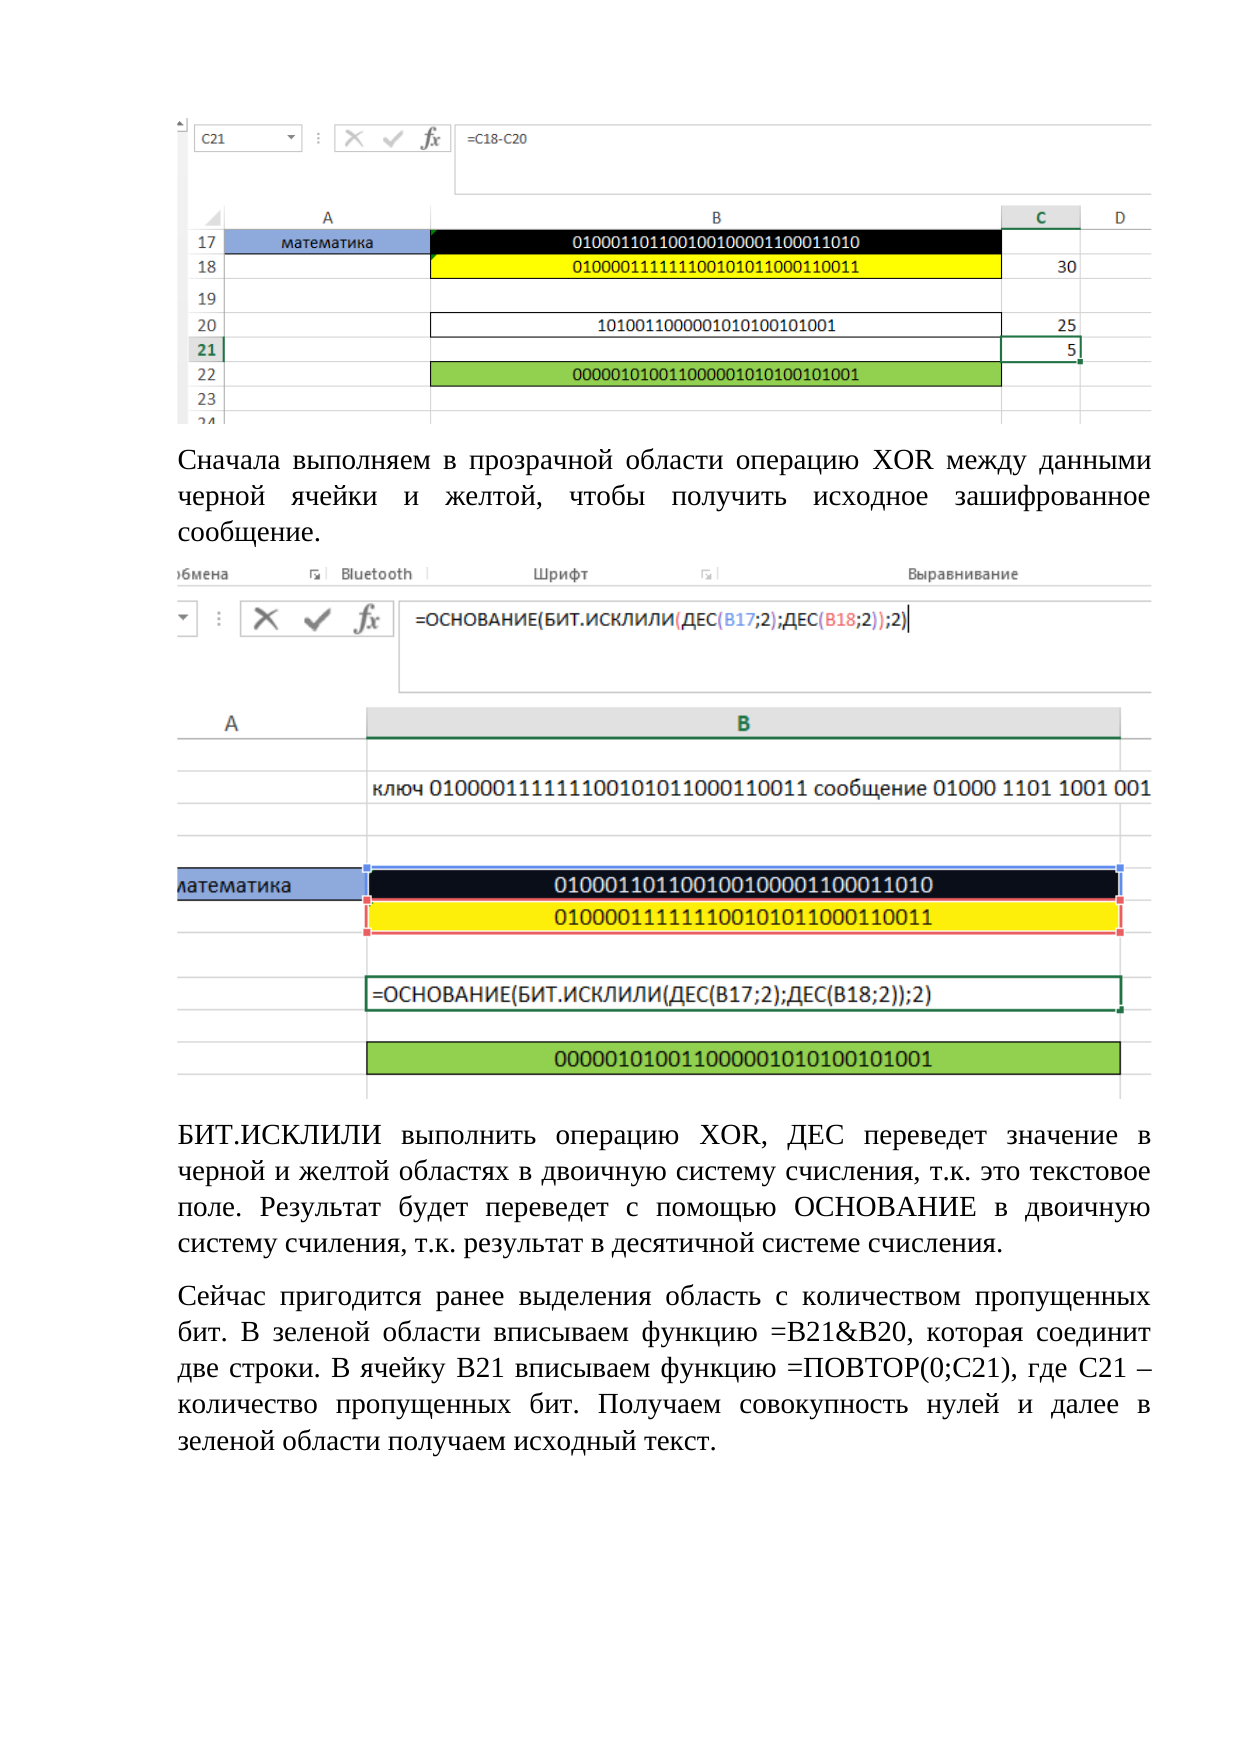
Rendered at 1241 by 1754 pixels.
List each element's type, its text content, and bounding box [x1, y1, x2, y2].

picture [177, 567, 1152, 1099]
picture [177, 118, 1152, 424]
text Сейчас пригодится ранее выделения область с количеством пропущенных бит. В зеленой области вписываем функцию =B21&B20, которая соединит две строки. В ячейку B21 вписываем функцию =ПОВТОР(0;C21), где C21 – количество пропущенных бит. Получаем совокупность нулей и далее в зеленой области получаем исходный текст. [177, 1278, 1152, 1456]
text БИТ.ИСКЛИЛИ выполнить операцию XOR, ДЕС переведет значение в черной и желтой областях в двоичную систему счисления, т.к. это текстовое поле. Результат будет переведет с помощью ОСНОВАНИЕ в двоичную систему счиления, т.к. результат в десятичной системе счисления. [177, 1117, 1152, 1259]
text Сначала выполняем в прозрачной области операцию XOR между данными черной ячейки и желтой, чтобы получить исходное зашифрованное сообщение. [177, 442, 1152, 548]
